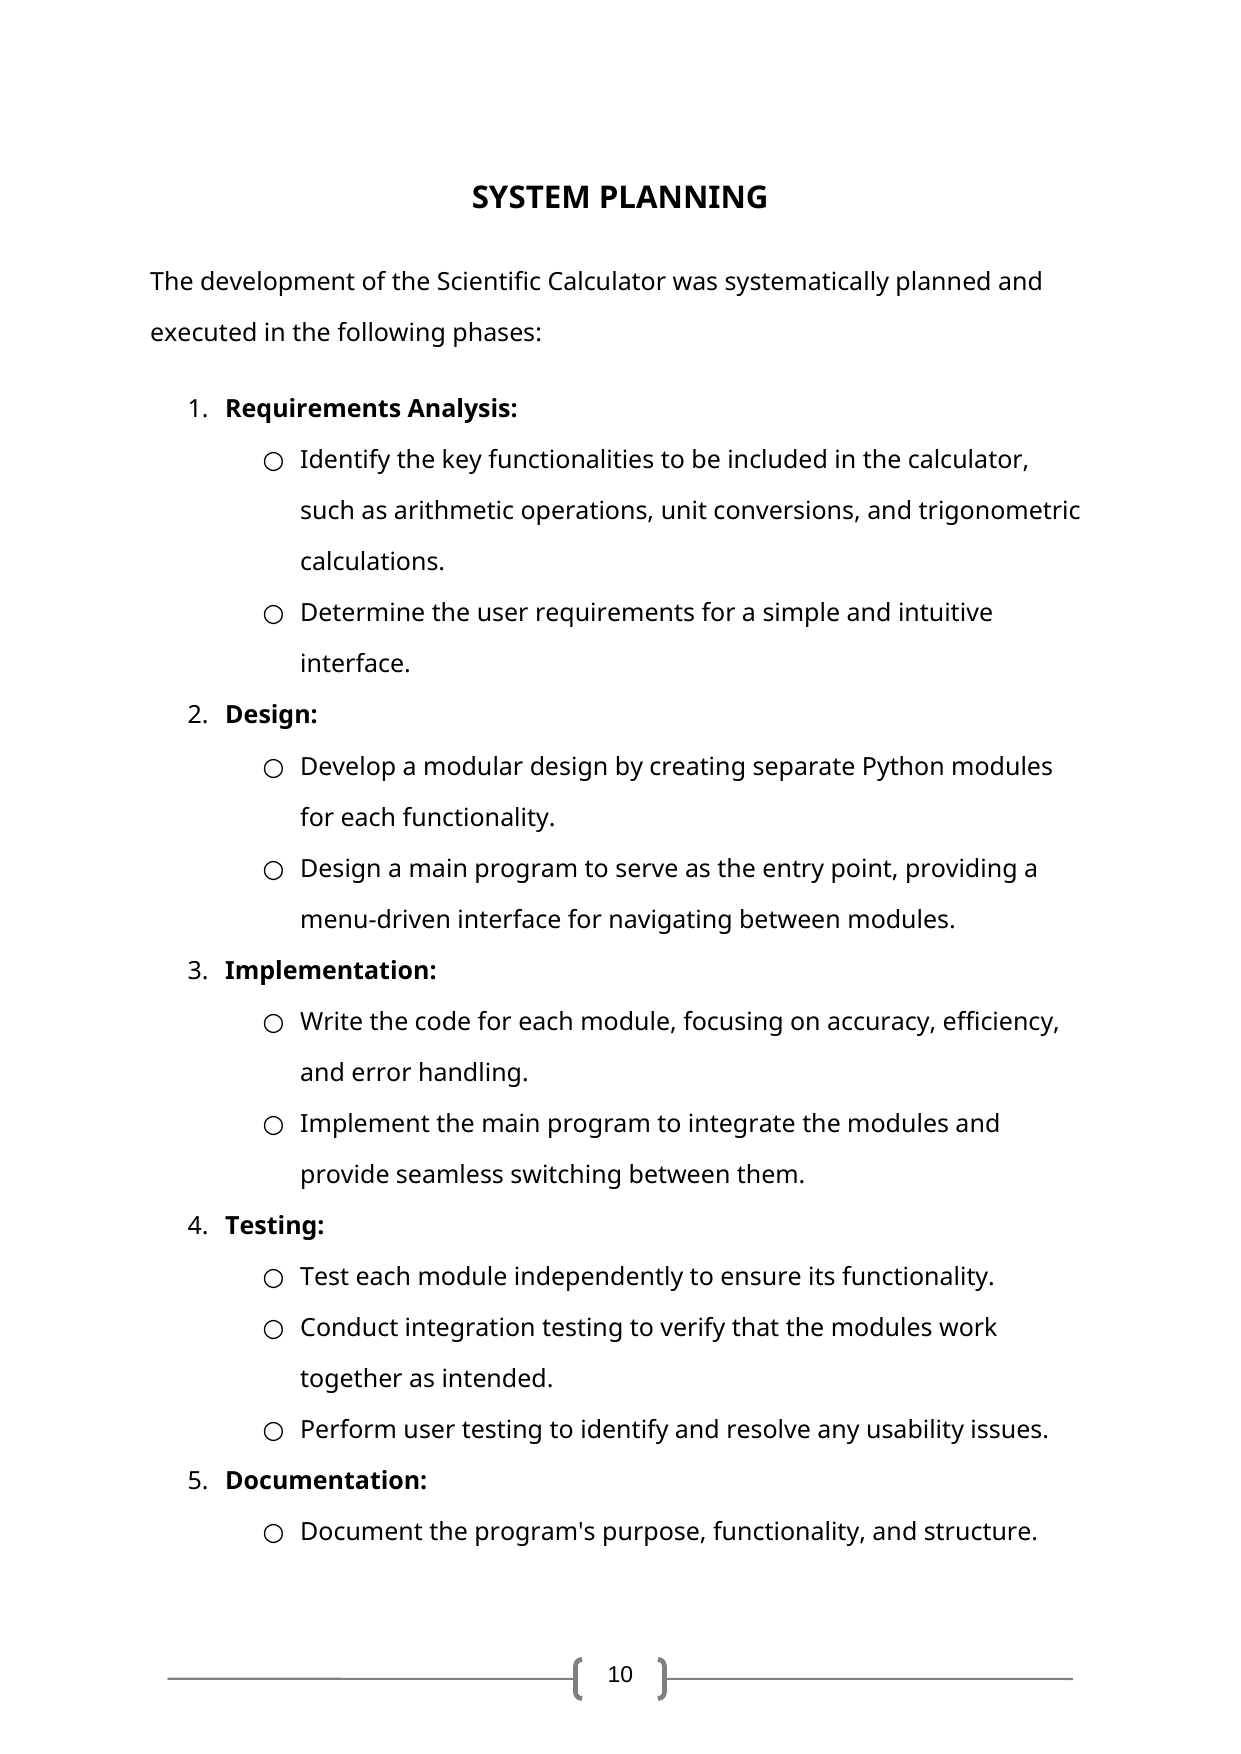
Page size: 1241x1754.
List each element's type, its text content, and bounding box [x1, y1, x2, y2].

list Requirements Analysis: [187, 391, 1090, 425]
list Document the program's purpose, functionality, and structure. [262, 1514, 1090, 1548]
list Write the code for each module, focusing on accuracy, efficiency, and error handling. [262, 1003, 1090, 1088]
list Test each module independently to ensure its functionality. [262, 1259, 1090, 1293]
list Implementation: [187, 952, 1090, 986]
list Testing: [187, 1208, 1090, 1242]
list Implement the main program to integrate the modules and provide seamless switching between them. [262, 1106, 1090, 1191]
list Design: [187, 697, 1090, 731]
list Determine the user requirements for a simple and intuitive interface. [262, 595, 1090, 680]
list Conduct integration testing to verify that the modules work together as intended. [262, 1310, 1090, 1395]
list Perform user testing to identify and resolve any usability issues. [262, 1412, 1090, 1446]
list Develop a modular design by creating separate Python modules for each functionality. [262, 748, 1090, 833]
list Documentation: [187, 1463, 1090, 1497]
list Identify the key functionalities to be included in the calculator, such as arithmetic operations, unit conversions, and trigonometric calculations. [262, 442, 1090, 578]
text The development of the Scientific Calculator was systematically planned and executed in the following phases: [150, 264, 1090, 349]
title SYSTEM PLANNING [150, 175, 1090, 218]
list Design a main program to serve as the entry point, providing a menu-driven interface for navigating between modules. [262, 850, 1090, 935]
